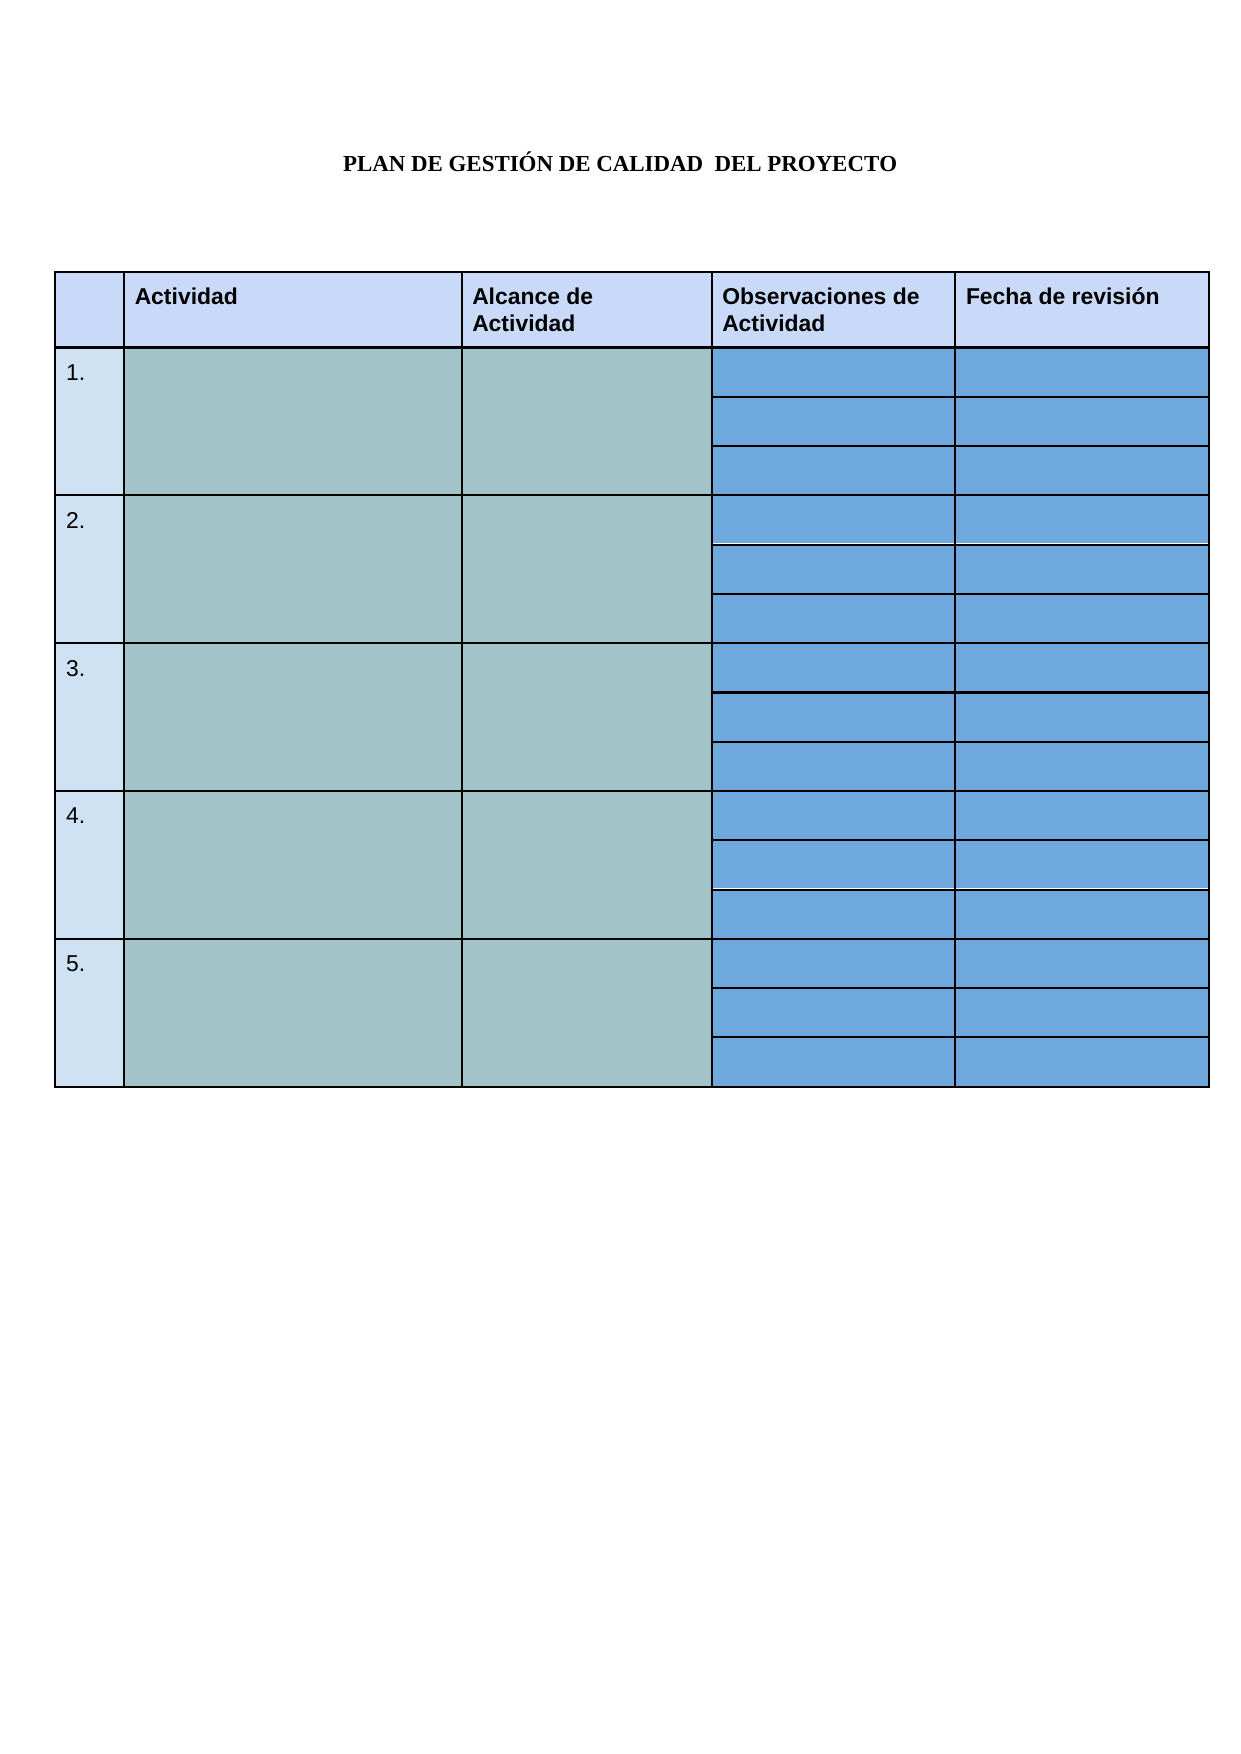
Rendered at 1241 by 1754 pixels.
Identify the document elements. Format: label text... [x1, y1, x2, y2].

table_cell [713, 496, 954, 543]
table_cell [713, 841, 954, 888]
table_cell [125, 644, 461, 790]
table_header Actividad [125, 273, 461, 346]
table_cell [956, 398, 1208, 445]
table_cell [713, 349, 954, 396]
table_cell [713, 989, 954, 1036]
table_cell [956, 743, 1208, 790]
table_cell 2. [56, 496, 123, 642]
table_cell [125, 940, 461, 1086]
table_cell [125, 496, 461, 642]
table_cell [713, 743, 954, 790]
table_cell [463, 940, 711, 1086]
table_cell [956, 546, 1208, 593]
table_cell [463, 496, 711, 642]
table_cell [956, 644, 1208, 691]
table_cell [956, 447, 1208, 494]
table_cell [713, 447, 954, 494]
table_cell [713, 546, 954, 593]
table_cell 4. [56, 792, 123, 938]
table_cell [713, 694, 954, 741]
table_cell [956, 940, 1208, 987]
table_cell [956, 694, 1208, 741]
table_cell 5. [56, 940, 123, 1086]
table_cell [956, 841, 1208, 888]
table_cell [463, 792, 711, 938]
text PLAN DE GESTIÓN DE CALIDAD DEL PROYECTO [150, 150, 1090, 176]
table_cell [713, 644, 954, 691]
table_cell [713, 595, 954, 642]
table_cell [713, 398, 954, 445]
table_cell [463, 644, 711, 790]
table_cell 1. [56, 349, 123, 494]
table_cell 3. [56, 644, 123, 790]
table_cell [956, 792, 1208, 839]
table_cell [956, 496, 1208, 543]
table_cell [463, 349, 711, 494]
table_cell [713, 940, 954, 987]
table_header [56, 273, 123, 346]
table_cell [713, 792, 954, 839]
table_cell [956, 989, 1208, 1036]
table_cell [713, 891, 954, 938]
table_cell [956, 1038, 1208, 1086]
table_cell [956, 595, 1208, 642]
table_cell [713, 1038, 954, 1086]
table_header Alcance de Actividad [463, 273, 711, 346]
table_cell [125, 349, 461, 494]
table_cell [125, 792, 461, 938]
table_cell [956, 349, 1208, 396]
table_header Observaciones de Actividad [713, 273, 954, 346]
table_header Fecha de revisión [956, 273, 1208, 346]
table_cell [956, 891, 1208, 938]
